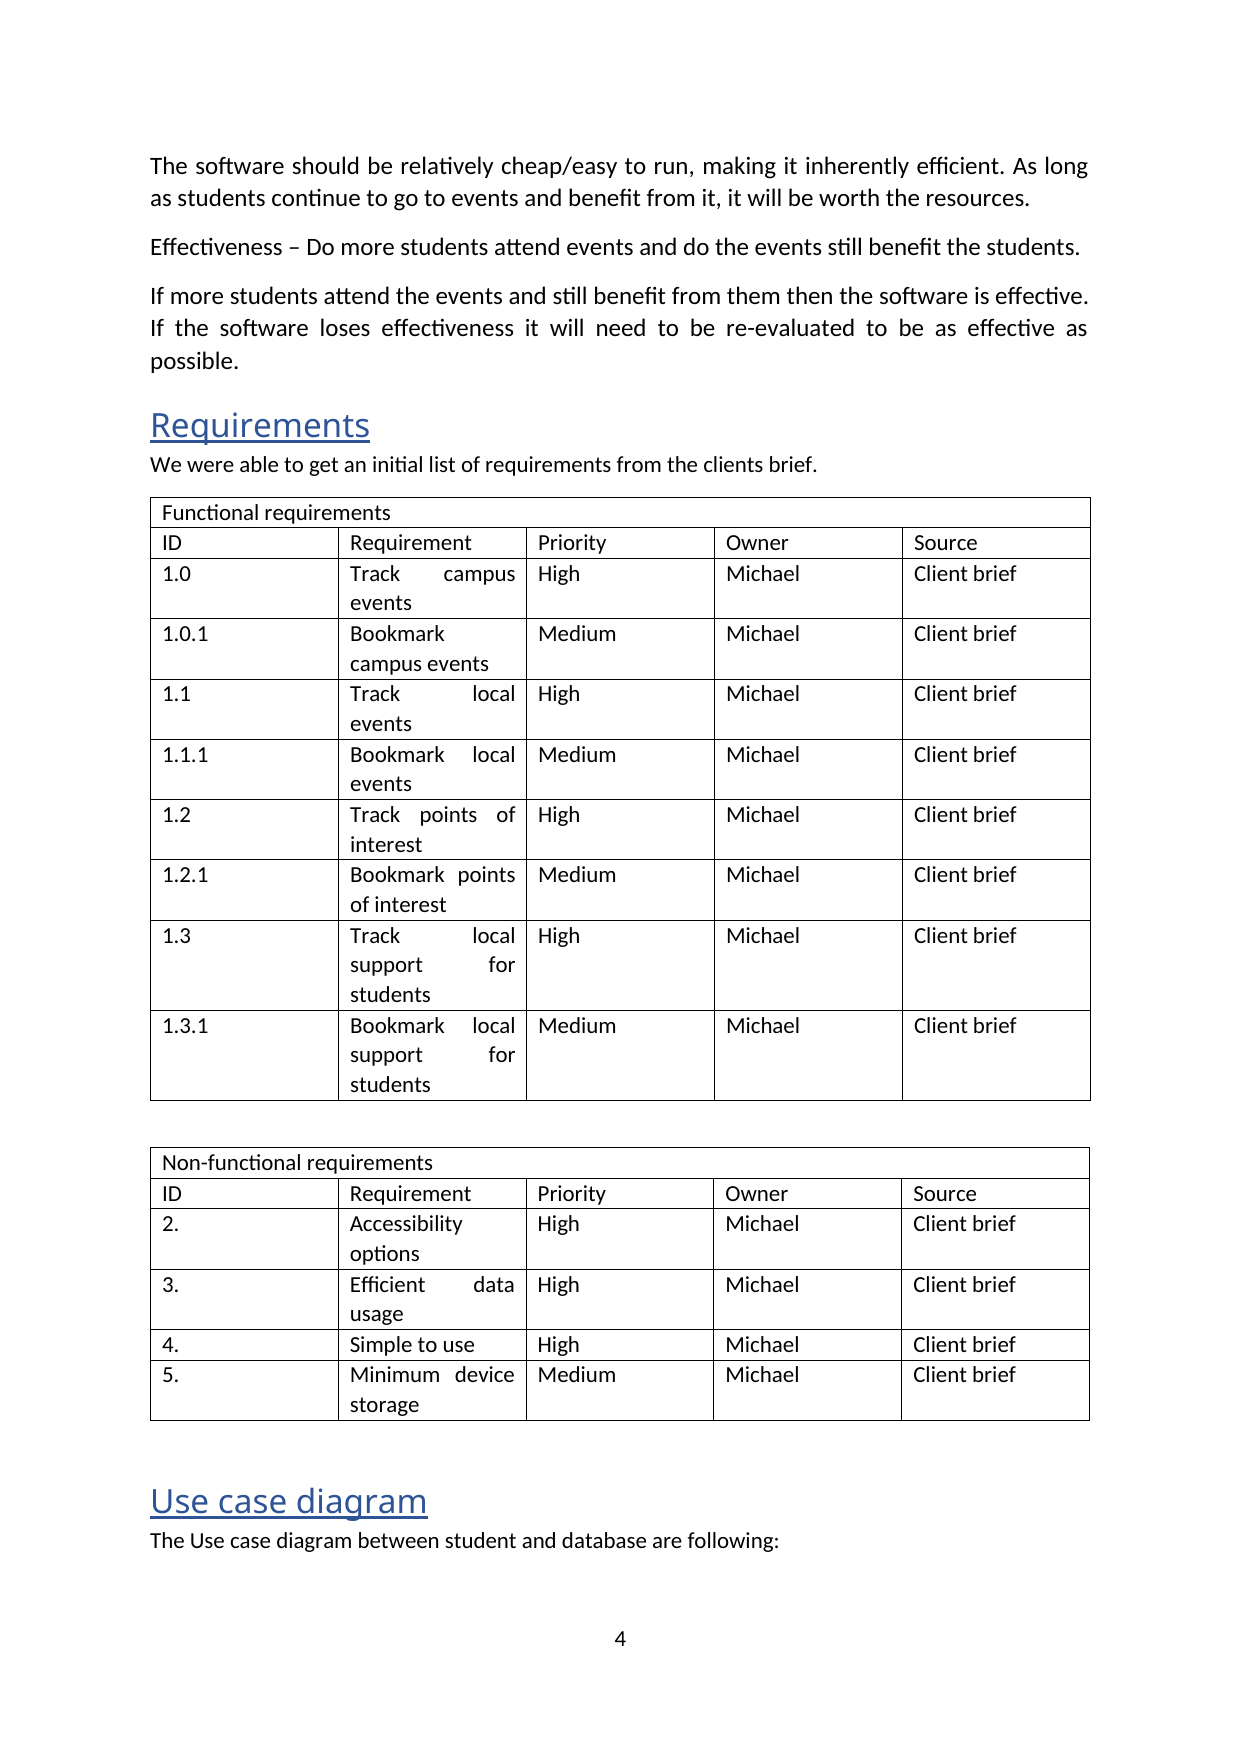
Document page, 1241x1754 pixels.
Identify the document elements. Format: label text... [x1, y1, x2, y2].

table_cell Priority [527, 1179, 713, 1208]
table_cell Accessibility options [339, 1209, 526, 1269]
table_cell 1.3.1 [151, 1011, 338, 1100]
table_cell 1.3 [151, 921, 338, 1010]
table_cell 1.2.1 [151, 860, 338, 920]
table_cell Client brief [902, 1270, 1089, 1329]
table_cell Medium [527, 619, 714, 678]
table_cell 1.1.1 [151, 740, 338, 799]
table_cell Source [903, 528, 1090, 558]
table_cell Medium [527, 1011, 714, 1100]
table_cell 1.2 [151, 800, 338, 859]
table_cell Michael [715, 559, 902, 618]
table_cell Requirement [339, 528, 526, 558]
text The Use case diagram between student and database are following: [150, 1526, 1090, 1554]
table_cell Minimum device storage [339, 1361, 526, 1420]
table_cell Bookmark campus events [339, 619, 526, 678]
table_cell Owner [715, 528, 902, 558]
table_cell Bookmark local events [339, 740, 526, 799]
table_cell Client brief [903, 800, 1090, 859]
table_cell Client brief [903, 619, 1090, 678]
table_cell Michael [714, 1361, 901, 1420]
table_cell Medium [527, 1361, 713, 1420]
table_cell Michael [715, 680, 902, 739]
table_cell Client brief [903, 921, 1090, 1010]
table_cell Client brief [903, 559, 1090, 618]
table_cell 3. [151, 1270, 338, 1329]
subtitle Use case diagram [150, 1478, 1090, 1524]
table_cell Track points of interest [339, 800, 526, 859]
table_cell Michael [715, 921, 902, 1010]
table_cell Client brief [903, 680, 1090, 739]
table_cell Michael [714, 1209, 901, 1269]
table_cell High [527, 921, 714, 1010]
table_cell High [527, 1209, 713, 1269]
table_cell Requirement [339, 1179, 526, 1208]
table_header Functional requirements [151, 498, 1090, 527]
table_cell Michael [714, 1270, 901, 1329]
table_cell 1.0.1 [151, 619, 338, 678]
subtitle Requirements [150, 402, 1090, 447]
table_cell High [527, 1270, 713, 1329]
table_header Non-functional requirements [151, 1148, 1089, 1178]
table_cell High [527, 1330, 713, 1359]
table_cell Michael [714, 1330, 901, 1359]
table_cell High [527, 680, 714, 739]
table_cell Client brief [903, 740, 1090, 799]
text Effectiveness – Do more students attend events and do the events still benefit the students. [150, 231, 1090, 262]
table_cell Client brief [903, 860, 1090, 920]
table_cell High [527, 559, 714, 618]
table_cell Client brief [902, 1209, 1089, 1269]
table_cell ID [151, 528, 338, 558]
table_cell Client brief [902, 1361, 1089, 1420]
table_cell Track campus events [339, 559, 526, 618]
table_cell Simple to use [339, 1330, 526, 1359]
table_cell Michael [715, 1011, 902, 1100]
table_cell 1.0 [151, 559, 338, 618]
text We were able to get an initial list of requirements from the clients brief. [150, 450, 1090, 478]
table_cell 1.1 [151, 680, 338, 739]
table_cell Medium [527, 740, 714, 799]
text If more students attend the events and still benefit from them then the software is effective. If the software loses effectiveness it will need to be re-evaluated to be as effective as possible. [150, 280, 1090, 375]
table_cell Medium [527, 860, 714, 920]
table_cell Bookmark points of interest [339, 860, 526, 920]
table_cell Michael [715, 619, 902, 678]
table_cell 5. [151, 1361, 338, 1420]
table_cell Priority [527, 528, 714, 558]
table_cell Owner [714, 1179, 901, 1208]
table_cell Efficient data usage [339, 1270, 526, 1329]
table_cell Michael [715, 740, 902, 799]
text The software should be relatively cheap/easy to run, making it inherently efficient. As long as students continue to go to events and benefit from it, it will be worth the resources. [150, 150, 1090, 213]
table_cell Track local support for students [339, 921, 526, 1010]
table_cell Client brief [902, 1330, 1089, 1359]
table_cell 4. [151, 1330, 338, 1359]
table_cell High [527, 800, 714, 859]
table_cell Source [902, 1179, 1089, 1208]
table_cell Michael [715, 800, 902, 859]
table_cell Michael [715, 860, 902, 920]
table_cell Bookmark local support for students [339, 1011, 526, 1100]
table_cell Track local events [339, 680, 526, 739]
table_cell ID [151, 1179, 338, 1208]
table_cell 2. [151, 1209, 338, 1269]
table_cell Client brief [903, 1011, 1090, 1100]
